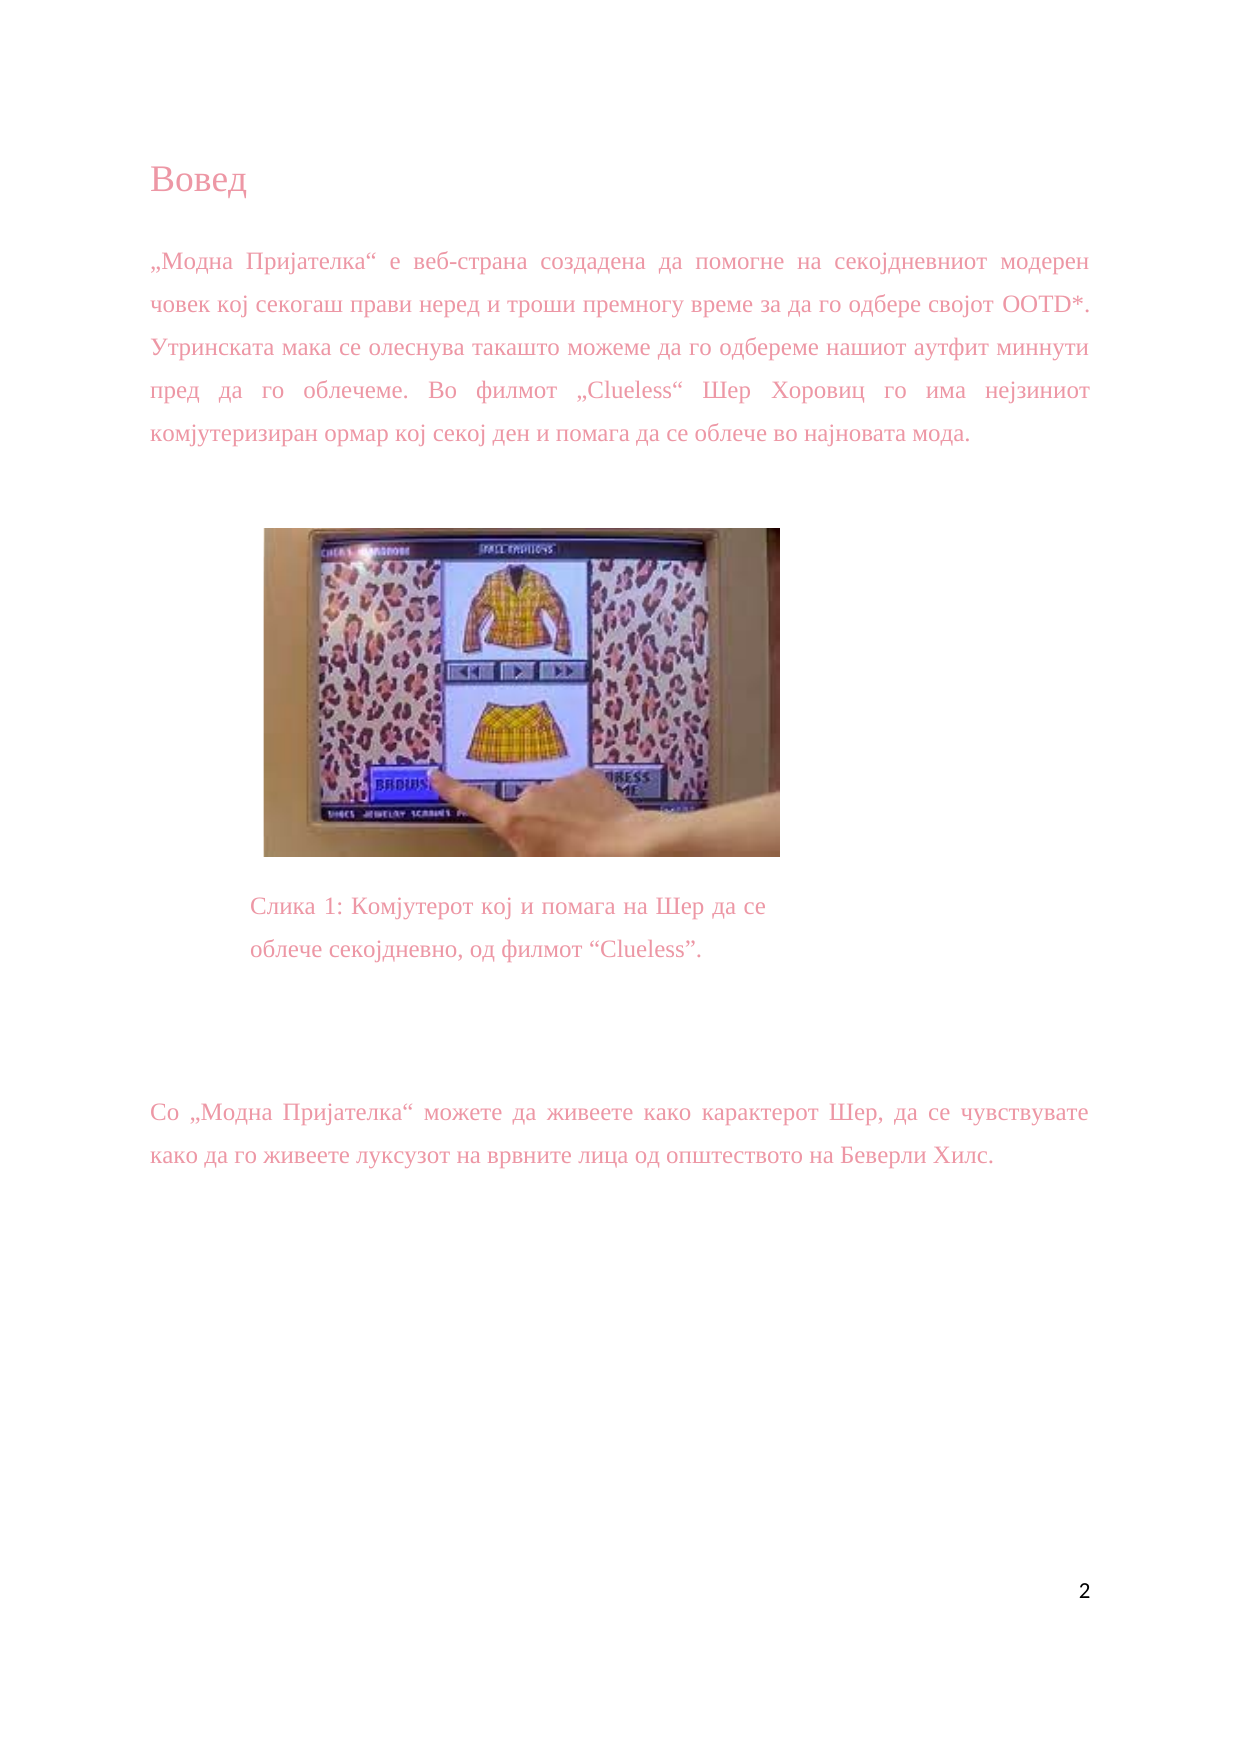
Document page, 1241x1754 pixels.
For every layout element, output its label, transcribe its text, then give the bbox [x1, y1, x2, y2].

picture [263, 528, 780, 857]
subtitle Вовед [150, 156, 1090, 199]
text „Модна Пријателка“ е веб-страна создадена да помогне на секојдневниот модерен човек кој секогаш прави неред и троши премногу време за да го одбере својот OOTD*. Утринската мака се олеснува такашто можеме да го одбереме нашиот аутфит миннути пред да го облечеме. Во филмот „Clueless“ Шер Хоровиц го има нејзиниот комјутеризиран ормар кој секој ден и помага да се облече во најновата мода. [150, 246, 1090, 447]
text Со „Модна Пријателка“ можете да живеете како карактерот Шер, да се чувствувате како да го живеете луксузот на врвните лица од општеството на Беверли Хилс. [150, 1097, 1090, 1168]
